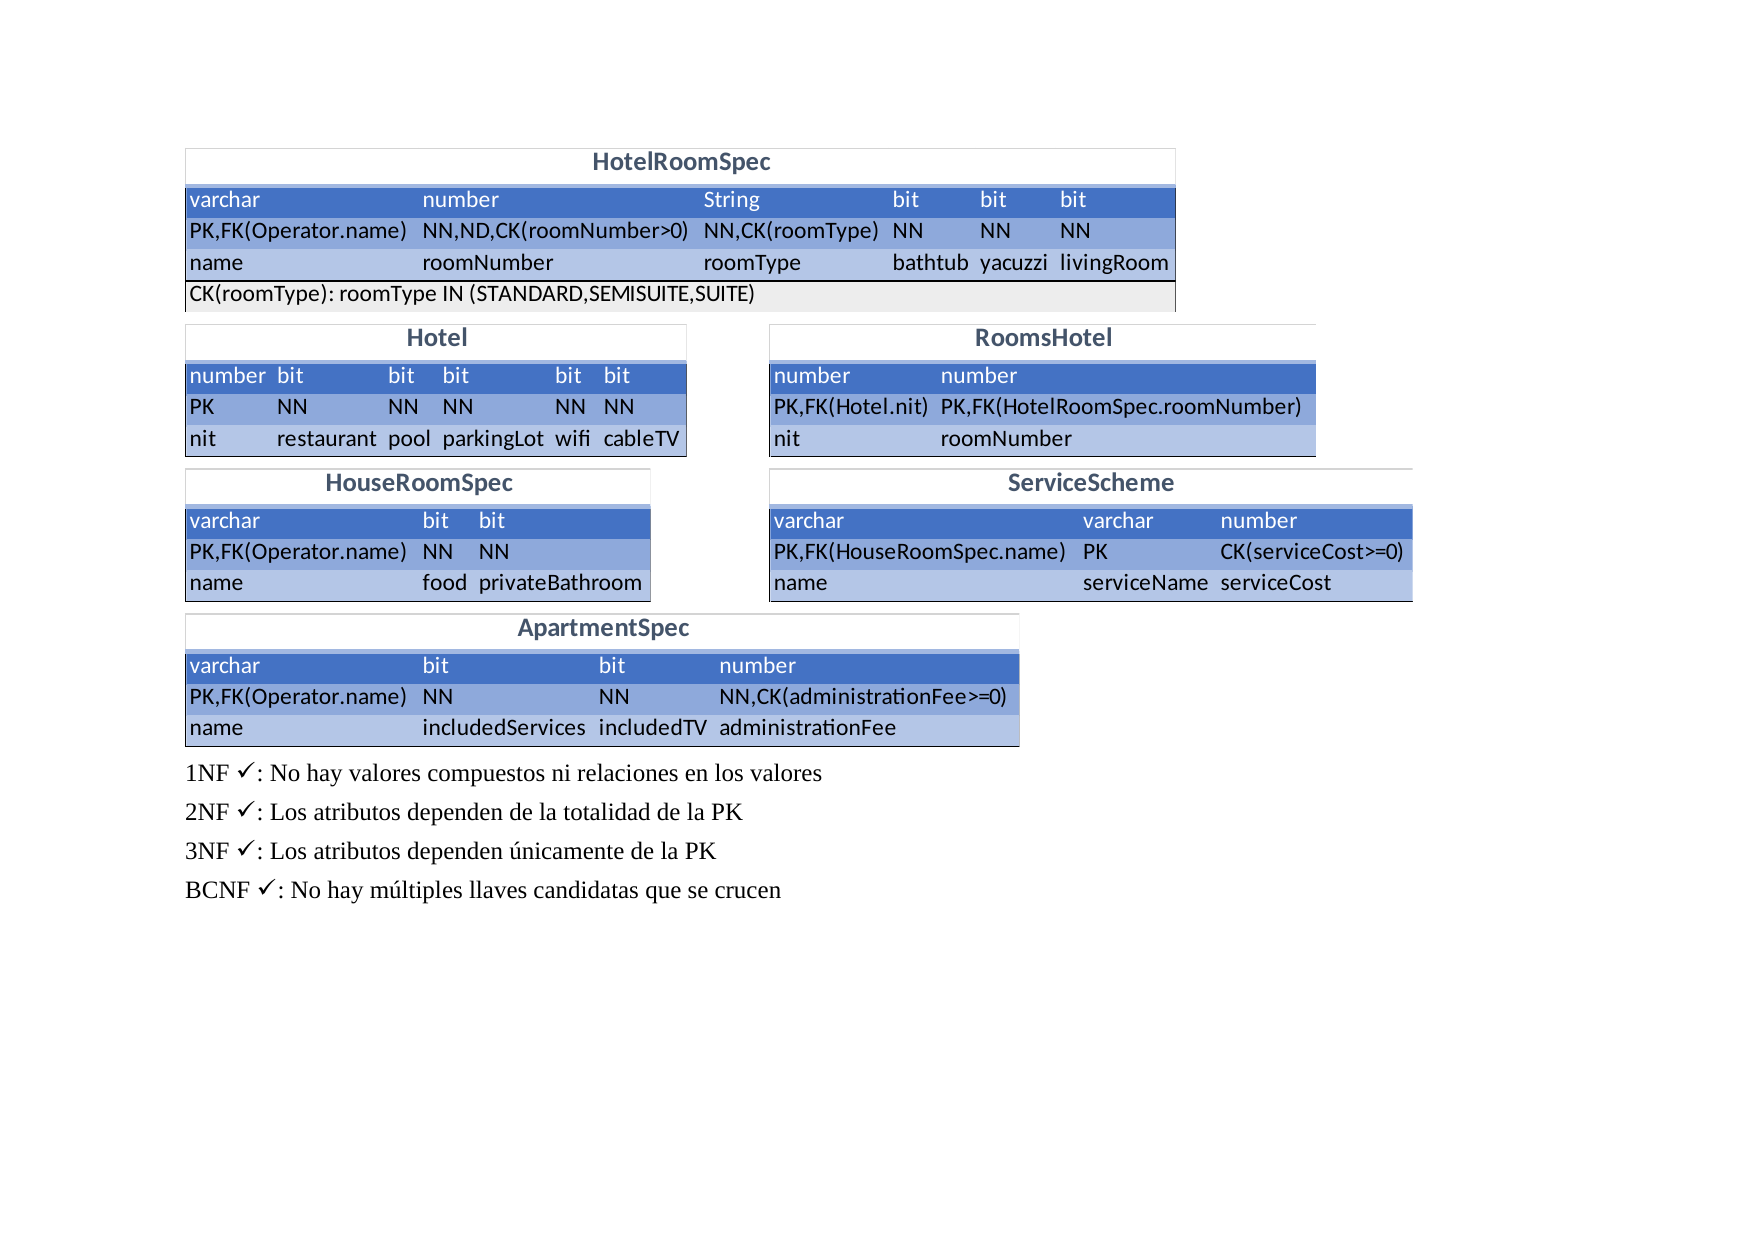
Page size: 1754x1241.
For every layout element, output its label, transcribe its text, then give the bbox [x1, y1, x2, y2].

text 3NF : Los atributos dependen únicamente de la PK [148, 836, 1606, 865]
text 1NF : No hay valores compuestos ni relaciones en los valores [148, 758, 1606, 787]
text 2NF : Los atributos dependen de la totalidad de la PK [148, 797, 1606, 826]
text BCNF : No hay múltiples llaves candidatas que se crucen [148, 876, 1606, 904]
